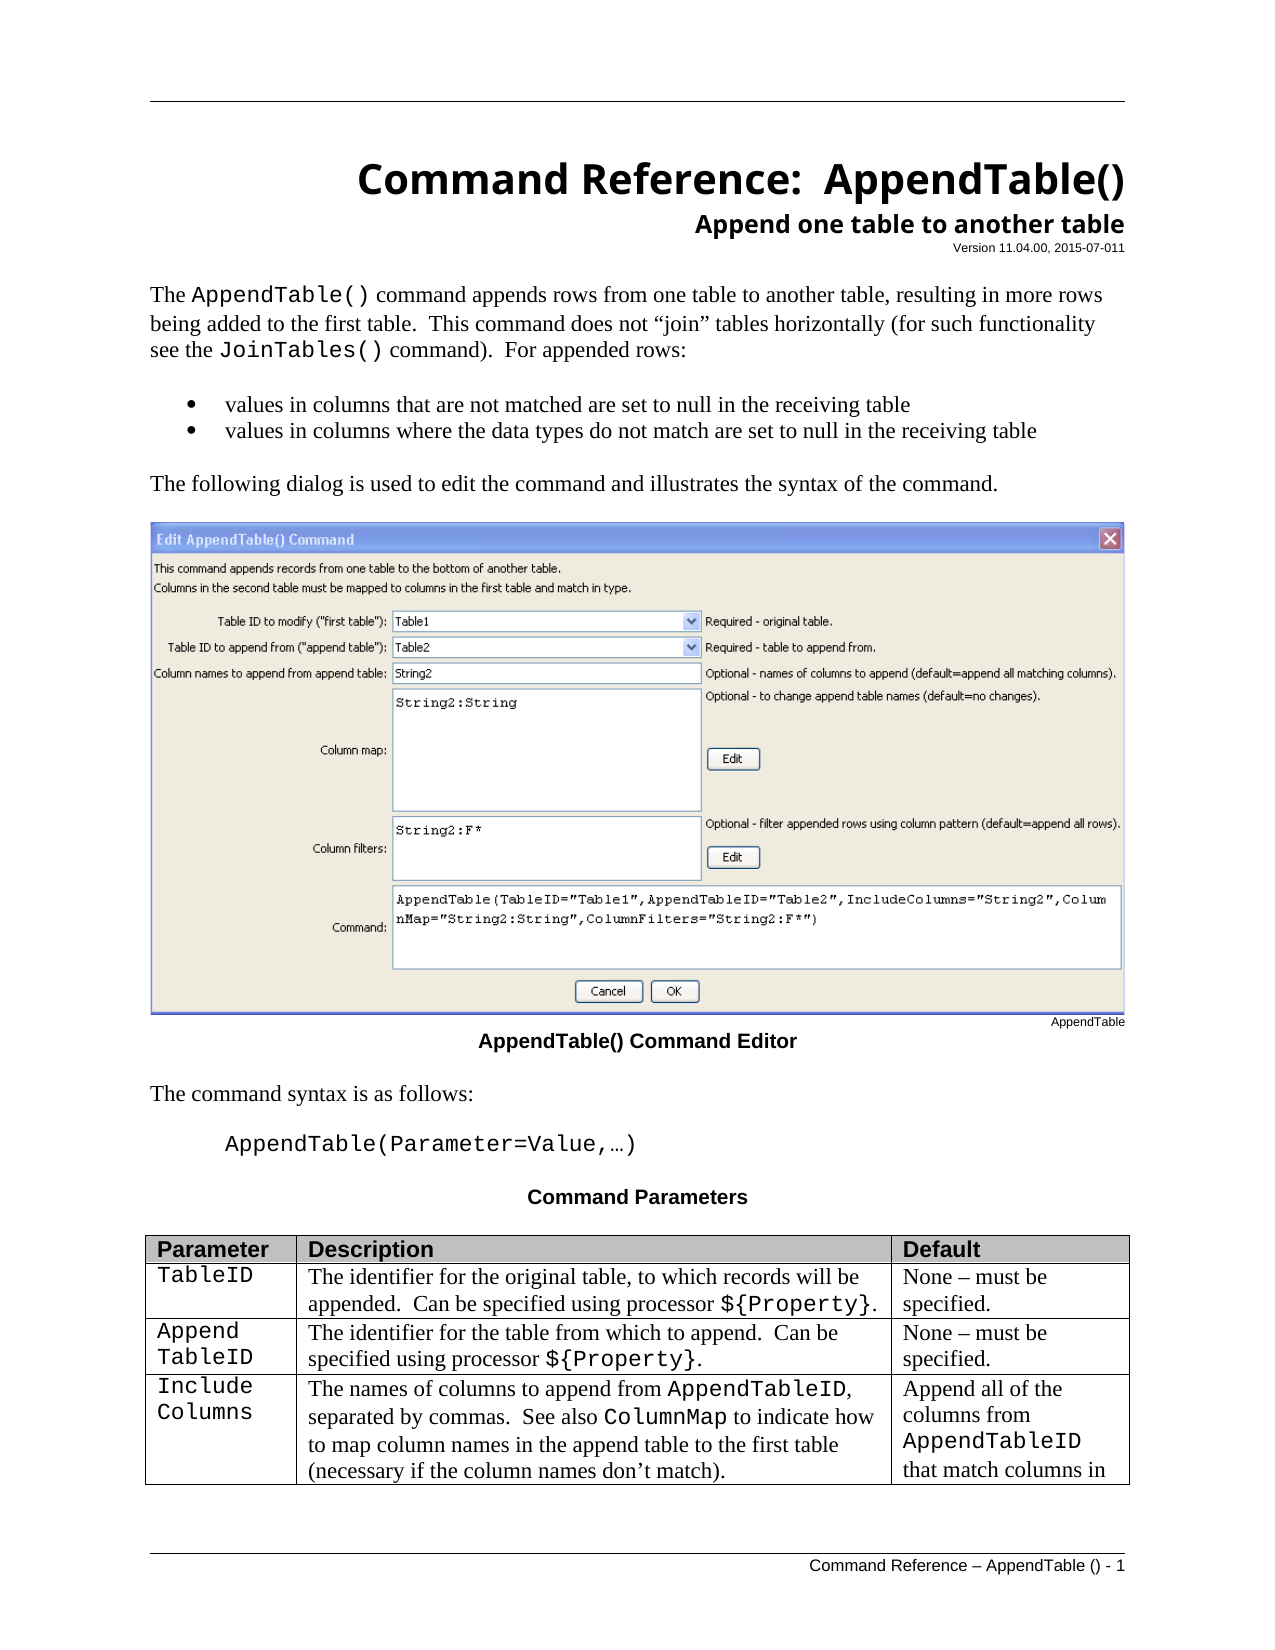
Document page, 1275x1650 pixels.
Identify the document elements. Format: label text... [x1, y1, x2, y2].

subtitle Append one table to another table [150, 207, 1125, 241]
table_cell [297, 1375, 891, 1484]
title AppendTable() Command Editor [150, 1029, 1125, 1053]
list values in columns that are not matched are set to null in the receiving table [187, 391, 1125, 417]
picture [150, 522, 1125, 1015]
list The following dialog is used to edit the command and illustrates the syntax of the command. [150, 470, 1125, 496]
text AppendTable [150, 1015, 1125, 1029]
title Command Reference: AppendTable() [150, 150, 1125, 207]
text The command syntax is as follows: [150, 1080, 1125, 1106]
table_cell The identifier for the table from which to append. Can be specified using processor ${Property}. [297, 1319, 891, 1374]
text AppendTable(Parameter=Value,…) [225, 1132, 1125, 1158]
title Command Parameters [150, 1185, 1125, 1209]
table_cell Append TableID [146, 1319, 296, 1374]
table_cell Include Columns [146, 1375, 296, 1484]
table_cell None – must be specified. [892, 1264, 1129, 1318]
table_header Parameter [146, 1236, 296, 1262]
table_header Default [892, 1236, 1129, 1262]
list values in columns where the data types do not match are set to null in the receiving table [187, 417, 1125, 443]
table_cell TableID [146, 1264, 296, 1318]
table_cell None – must be specified. [892, 1319, 1129, 1374]
text Version 11.04.00, 2015-07-011 [150, 241, 1125, 255]
table_cell The identifier for the original table, to which records will be appended. Can be specified using processor ${Property}. [297, 1264, 891, 1318]
list The AppendTable() command appends rows from one table to another table, resulting in more rows being added to the first table. This command does not “join” tables horizontally (for such functionality see the JoinTables() command). For appended rows: [150, 282, 1125, 364]
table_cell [892, 1375, 1129, 1484]
table_header Description [297, 1236, 891, 1262]
